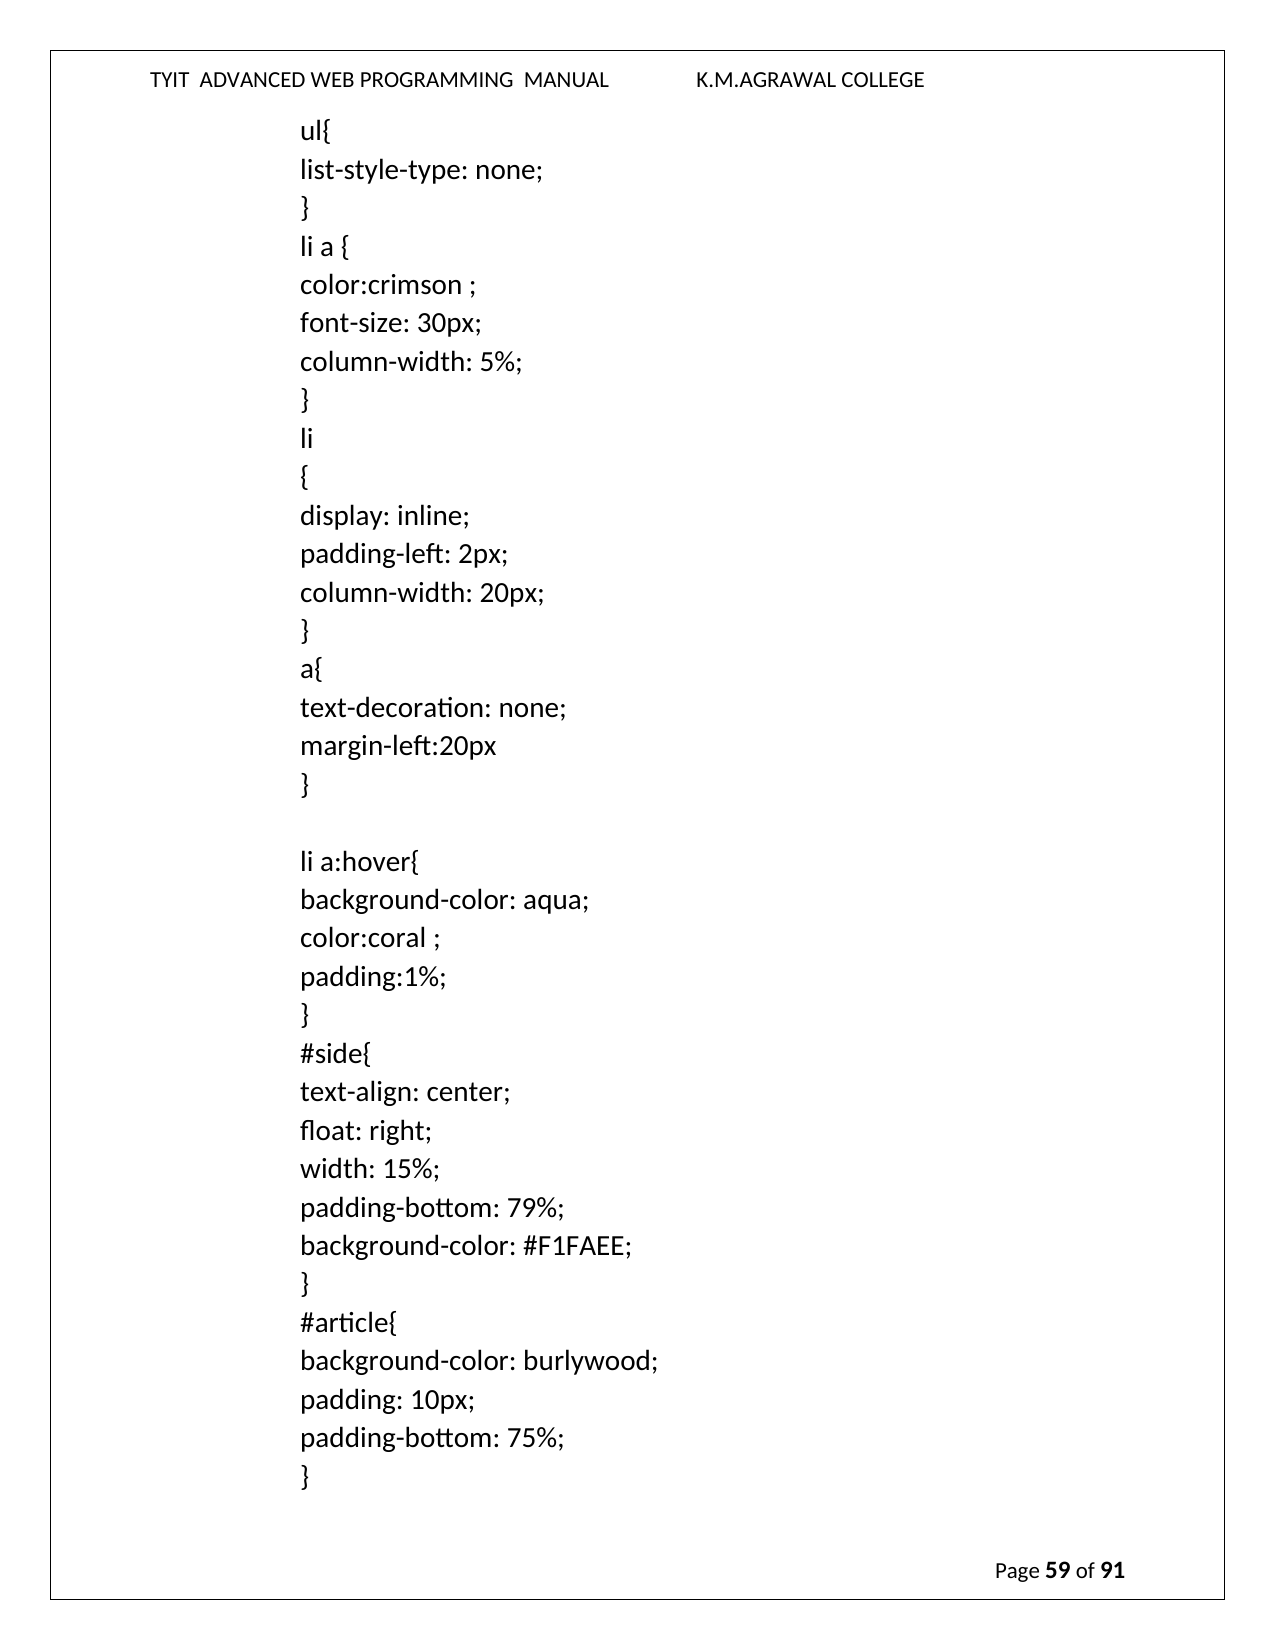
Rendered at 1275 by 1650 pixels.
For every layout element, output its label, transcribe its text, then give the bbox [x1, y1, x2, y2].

list background-color: #F1FAEE; [300, 1227, 1125, 1263]
list text-align: center; [300, 1073, 1125, 1109]
list padding-bottom: 79%; [300, 1189, 1125, 1224]
list background-color: aqua; [300, 881, 1125, 917]
list } [300, 1458, 1125, 1493]
list column-width: 20px; [300, 574, 1125, 609]
list } [300, 189, 1125, 225]
list { [300, 458, 1125, 494]
list padding-left: 2px; [300, 535, 1125, 571]
list } [300, 612, 1125, 648]
list color:coral ; [300, 919, 1125, 955]
list padding:1%; [300, 958, 1125, 994]
list color:crimson ; [300, 266, 1125, 302]
list #side{ [300, 1035, 1125, 1071]
list } [300, 1266, 1125, 1301]
list a{ [300, 651, 1125, 686]
list padding: 10px; [300, 1381, 1125, 1416]
list li [300, 420, 1125, 456]
list margin-left:20px [300, 727, 1125, 763]
list font-size: 30px; [300, 304, 1125, 340]
list #article{ [300, 1304, 1125, 1339]
list } [300, 996, 1125, 1032]
list float: right; [300, 1112, 1125, 1147]
list } [300, 381, 1125, 417]
list li a:hover{ [300, 843, 1125, 878]
list list-style-type: none; [300, 151, 1125, 186]
list text-decoration: none; [300, 689, 1125, 724]
list width: 15%; [300, 1150, 1125, 1186]
list column-width: 5%; [300, 343, 1125, 379]
list ul{ [300, 112, 1125, 148]
list background-color: burlywood; [300, 1342, 1125, 1378]
list padding-bottom: 75%; [300, 1419, 1125, 1455]
list } [300, 766, 1125, 801]
list display: inline; [300, 497, 1125, 532]
list li a { [300, 228, 1125, 263]
